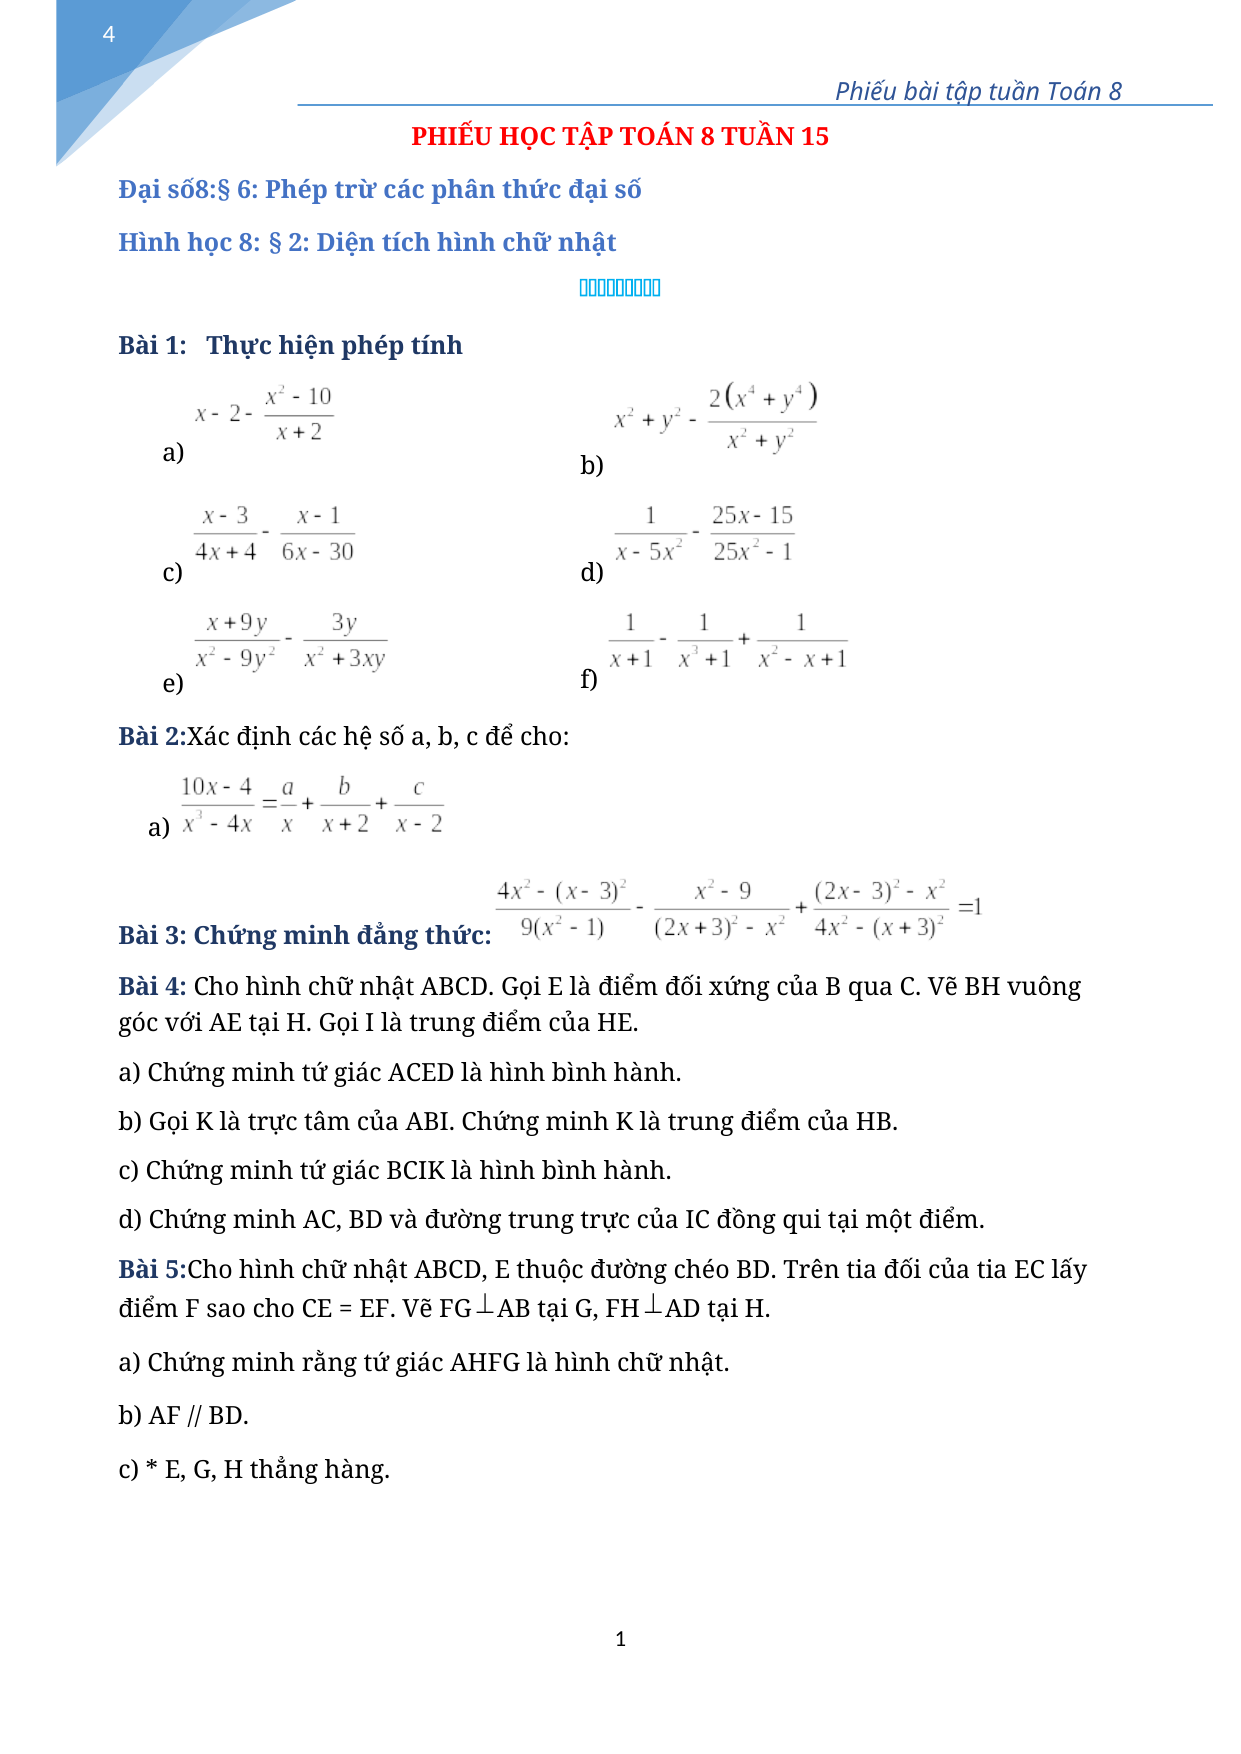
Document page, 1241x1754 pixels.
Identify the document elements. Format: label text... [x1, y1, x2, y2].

text c) * E, G, H thẳng hàng. [118, 1451, 1122, 1486]
text c) Chứng minh tứ giác BCIK là hình bình hành. [118, 1153, 1122, 1187]
table_cell e) [151, 608, 569, 718]
table_cell c) [151, 500, 569, 607]
text Bài 3: Chứng minh đẳng thức: [118, 871, 1122, 952]
text Bài 4: Cho hình chữ nhật ABCD. Gọi E là điểm đối xứng của B qua C. Vẽ BH vuông góc với AE tại H. Gọi I là trung điểm của HE. [118, 968, 1122, 1039]
text Hình học 8: § 2: Diện tích hình chữ nhật [118, 225, 1122, 259]
text Đại số8:§ 6: Phép trừ các phân thức đại số [118, 172, 1122, 206]
table_cell d) [569, 500, 1015, 607]
table_header a) [151, 377, 569, 500]
text d) Chứng minh AC, BD và đường trung trực của IC đồng qui tại một điểm. [118, 1202, 1122, 1236]
text Bài 2:Xác định các hệ số a, b, c để cho: [118, 718, 1122, 752]
text b) Gọi K là trực tâm của ABI. Chứng minh K là trung điểm của HB. [118, 1104, 1122, 1138]
text a) Chứng minh rằng tứ giác AHFG là hình chữ nhật. [118, 1344, 1122, 1379]
table_cell f) [569, 608, 1015, 718]
picture [56, 0, 298, 168]
text b) AF // BD. [118, 1398, 1122, 1432]
table_header b) [569, 377, 1015, 500]
text Bài 5:Cho hình chữ nhật ABCD, E thuộc đường chéo BD. Trên tia đối của tia EC lấy điểm F sao cho CE = EF. Vẽ FGAB tại G, FHAD tại H. [118, 1251, 1122, 1325]
text a) Chứng minh tứ giác ACED là hình bình hành. [118, 1054, 1122, 1088]
text a) [148, 772, 1122, 843]
text PHIẾU HỌC TẬP TOÁN 8 TUẦN 15 [118, 118, 1122, 152]
text Bài 1: Thực hiện phép tính [118, 328, 1122, 362]
